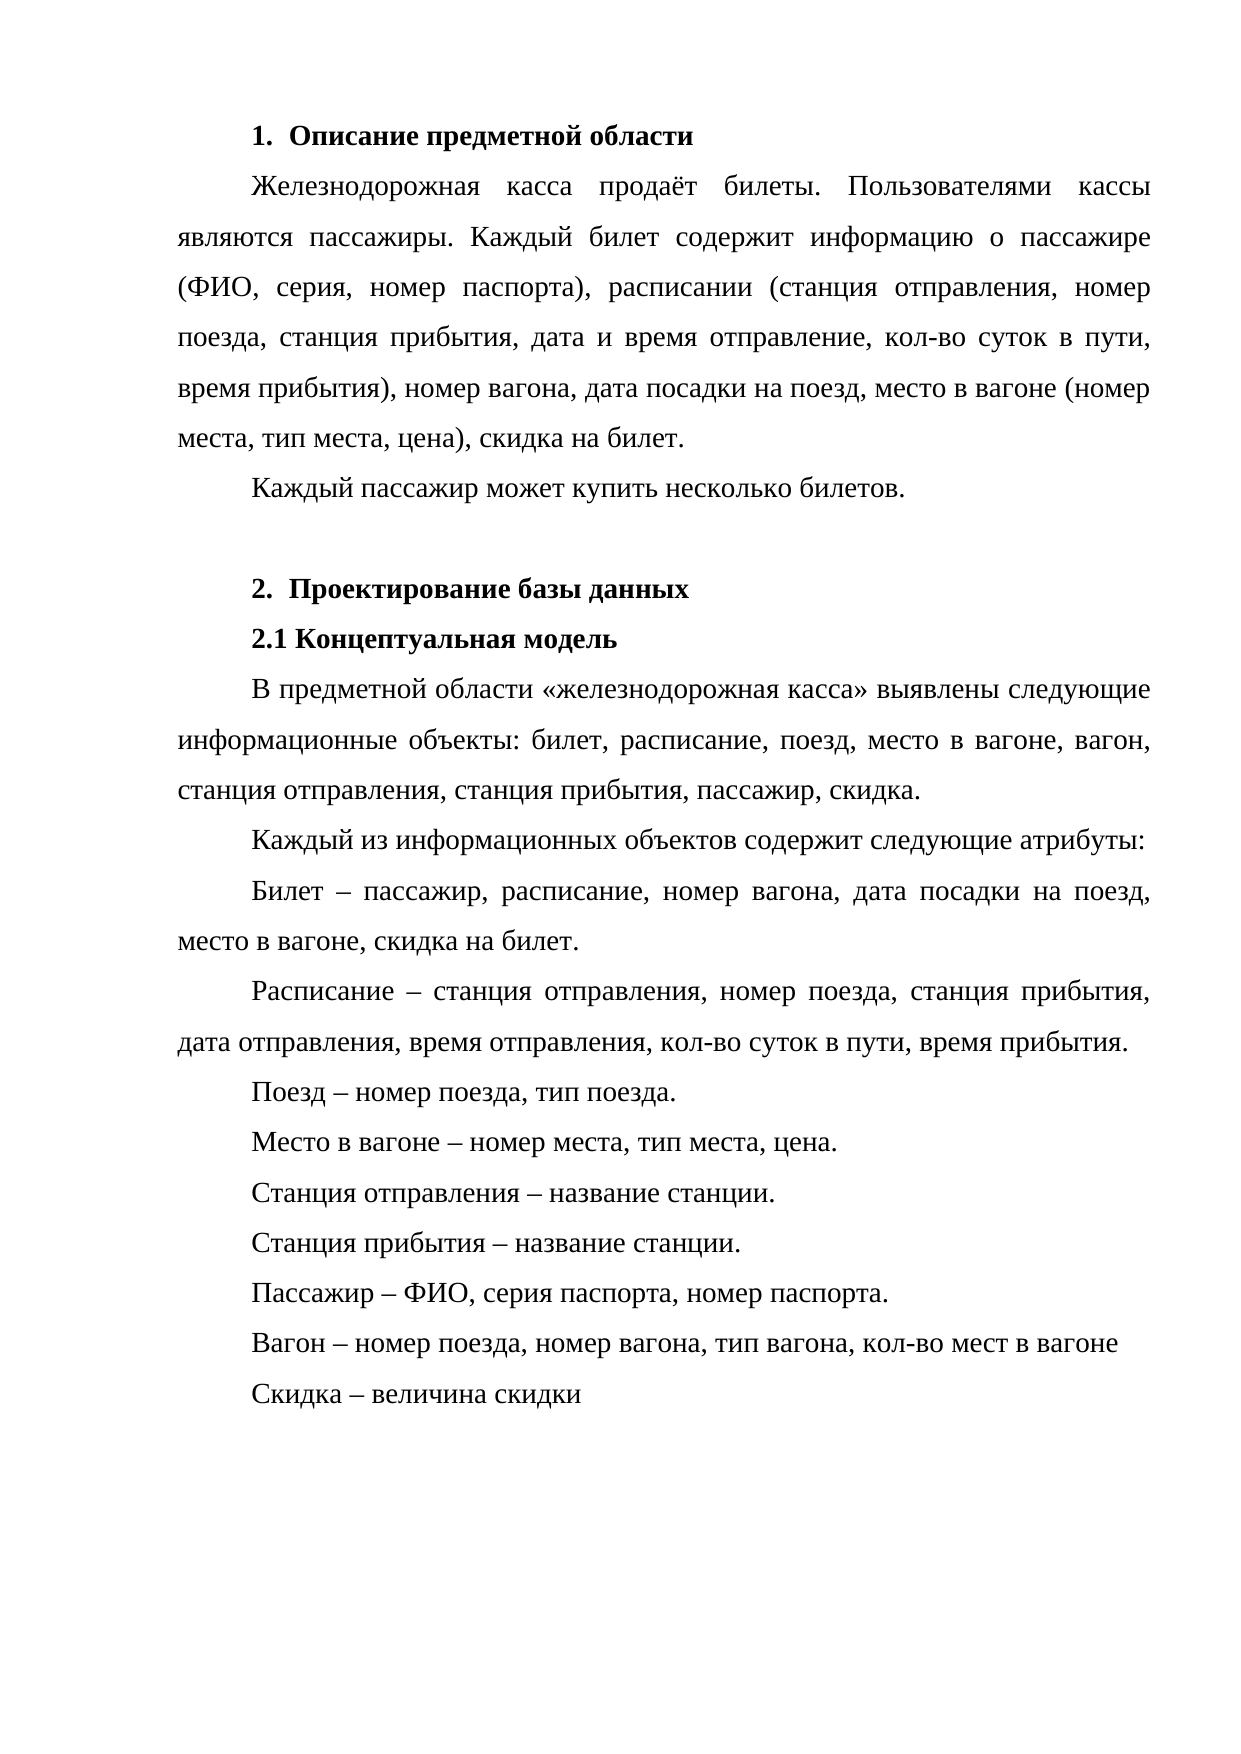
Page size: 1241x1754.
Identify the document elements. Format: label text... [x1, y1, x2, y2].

list В предметной области «железнодорожная касса» выявлены следующие информационные объекты: билет, расписание, поезд, место в вагоне, вагон, станция отправления, станция прибытия, пассажир, скидка. [177, 672, 1152, 806]
list Место в вагоне – номер места, тип места, цена. [177, 1124, 1152, 1158]
list Расписание – станция отправления, номер поезда, станция прибытия, дата отправления, время отправления, кол-во суток в пути, время прибытия. [177, 973, 1152, 1057]
list Билет – пассажир, расписание, номер вагона, дата посадки на поезд, место в вагоне, скидка на билет. [177, 873, 1152, 957]
list Каждый из информационных объектов содержит следующие атрибуты: [177, 822, 1152, 856]
list Станция отправления – название станции. [177, 1175, 1152, 1208]
list Поезд – номер поезда, тип поезда. [177, 1074, 1152, 1108]
text Каждый пассажир может купить несколько билетов. [177, 470, 1152, 504]
list Описание предметной области [251, 118, 1152, 152]
list Проектирование базы данных [251, 571, 1152, 604]
list Концептуальная модель [251, 621, 1152, 655]
list Станция прибытия – название станции. [177, 1225, 1152, 1258]
list Вагон – номер поезда, номер вагона, тип вагона, кол-во мест в вагоне [177, 1326, 1152, 1359]
list Пассажир – ФИО, серия паспорта, номер паспорта. [177, 1275, 1152, 1309]
list Скидка – величина скидки [177, 1376, 1152, 1409]
text Железнодорожная касса продаёт билеты. Пользователями кассы являются пассажиры. Каждый билет содержит информацию о пассажире (ФИО, серия, номер паспорта), расписании (станция отправления, номер поезда, станция прибытия, дата и время отправление, кол-во суток в пути, время прибытия), номер вагона, дата посадки на поезд, место в вагоне (номер места, тип места, цена), скидка на билет. [177, 168, 1152, 453]
